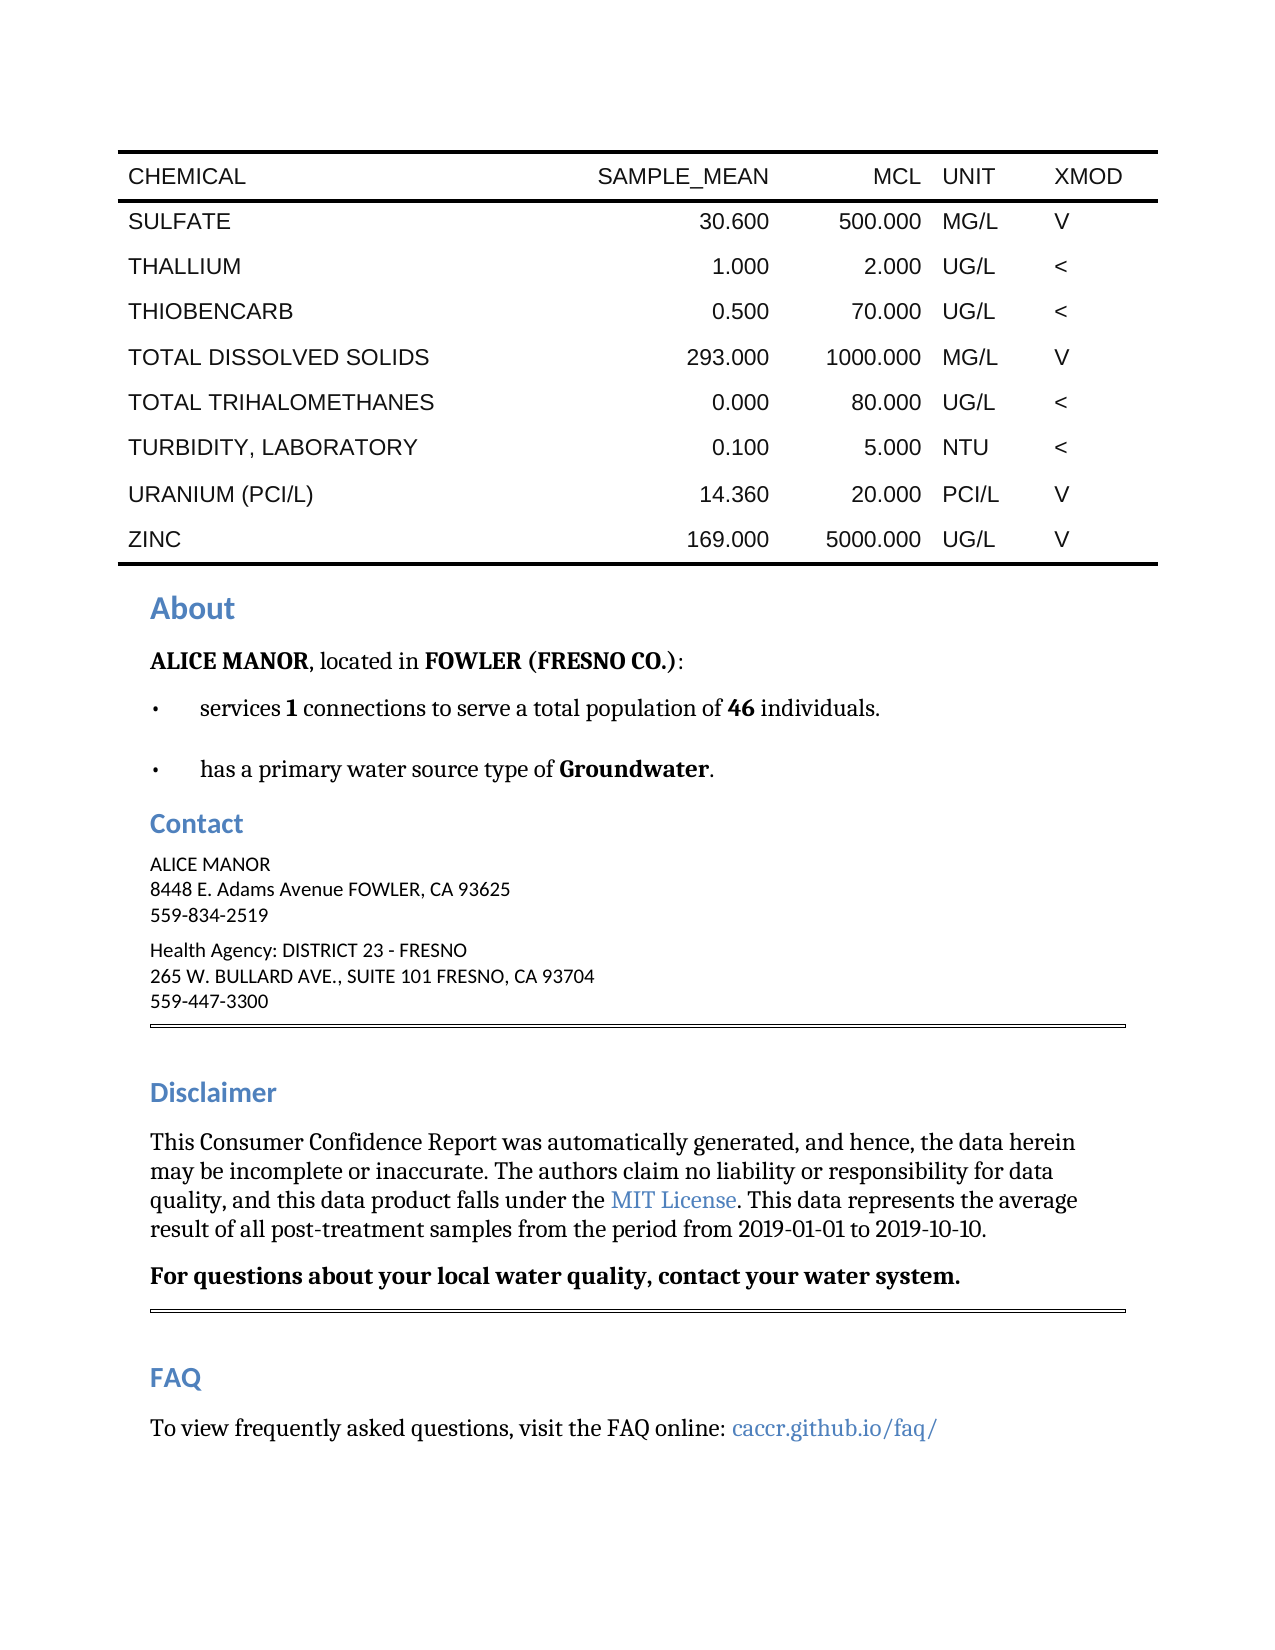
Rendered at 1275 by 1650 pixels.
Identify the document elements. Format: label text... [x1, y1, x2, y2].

table_cell TOTAL DISSOLVED SOLIDS [118, 334, 567, 379]
table_cell < [1044, 244, 1158, 289]
table_cell 80.000 [780, 379, 932, 424]
text ALICE MANOR, located in FOWLER (FRESNO CO.): [150, 647, 1125, 675]
table_cell 14.360 [567, 470, 779, 517]
table_cell 5.000 [780, 425, 932, 470]
table_cell 0.500 [567, 289, 779, 334]
table_cell THALLIUM [118, 244, 567, 289]
list has a primary water source type of Groundwater. [150, 755, 1125, 784]
text This Consumer Confidence Report was automatically generated, and hence, the data herein may be incomplete or inaccurate. The authors claim no liability or responsibility for data quality, and this data product falls under the MIT License. This data represents the average result of all post-treatment samples from the period from 2019-01-01 to 2019-10-10. [150, 1128, 1125, 1243]
table_cell < [1044, 289, 1158, 334]
table_cell NTU [932, 425, 1044, 470]
table_cell URANIUM (PCI/L) [118, 470, 567, 517]
table_cell 1.000 [567, 244, 779, 289]
table_cell 70.000 [780, 289, 932, 334]
subtitle About [150, 587, 1125, 628]
table_cell 5000.000 [780, 517, 932, 562]
table_cell < [1044, 425, 1158, 470]
table_header CHEMICAL [118, 154, 567, 198]
table_cell 500.000 [780, 203, 932, 244]
text Health Agency: DISTRICT 23 - FRESNO 265 W. BULLARD AVE., SUITE 101 FRESNO, CA 93704 559-447-3300 [150, 938, 1125, 1014]
table_cell V [1044, 470, 1158, 517]
text For questions about your local water quality, contact your water system. [150, 1262, 1125, 1291]
list services 1 connections to serve a total population of 46 individuals. [150, 694, 1125, 752]
subtitle Disclaimer [150, 1074, 1125, 1109]
table_header MCL [780, 154, 932, 198]
subtitle FAQ [150, 1359, 1125, 1395]
table_cell UG/L [932, 379, 1044, 424]
table_cell 293.000 [567, 334, 779, 379]
table_cell UG/L [932, 517, 1044, 562]
text ALICE MANOR 8448 E. Adams Avenue FOWLER, CA 93625 559-834-2519 [150, 851, 1125, 927]
table_header SAMPLE_MEAN [567, 154, 779, 198]
table_cell 20.000 [780, 470, 932, 517]
table_cell V [1044, 334, 1158, 379]
table_cell THIOBENCARB [118, 289, 567, 334]
table_cell 0.100 [567, 425, 779, 470]
table_cell UG/L [932, 289, 1044, 334]
subtitle Contact [150, 805, 1125, 841]
table_header XMOD [1044, 154, 1158, 198]
table_cell 1000.000 [780, 334, 932, 379]
table_cell V [1044, 517, 1158, 562]
table_header UNIT [932, 154, 1044, 198]
table_cell MG/L [932, 203, 1044, 244]
table_cell 2.000 [780, 244, 932, 289]
table_cell SULFATE [118, 203, 567, 244]
table_cell 30.600 [567, 203, 779, 244]
table_cell UG/L [932, 244, 1044, 289]
table_cell 0.000 [567, 379, 779, 424]
table_cell TURBIDITY, LABORATORY [118, 425, 567, 470]
table_cell V [1044, 203, 1158, 244]
table_cell MG/L [932, 334, 1044, 379]
table_cell < [1044, 379, 1158, 424]
table_cell TOTAL TRIHALOMETHANES [118, 379, 567, 424]
table_cell 169.000 [567, 517, 779, 562]
table_cell PCI/L [932, 470, 1044, 517]
text To view frequently asked questions, visit the FAQ online: caccr.github.io/faq/ [150, 1413, 1125, 1442]
table_cell ZINC [118, 517, 567, 562]
